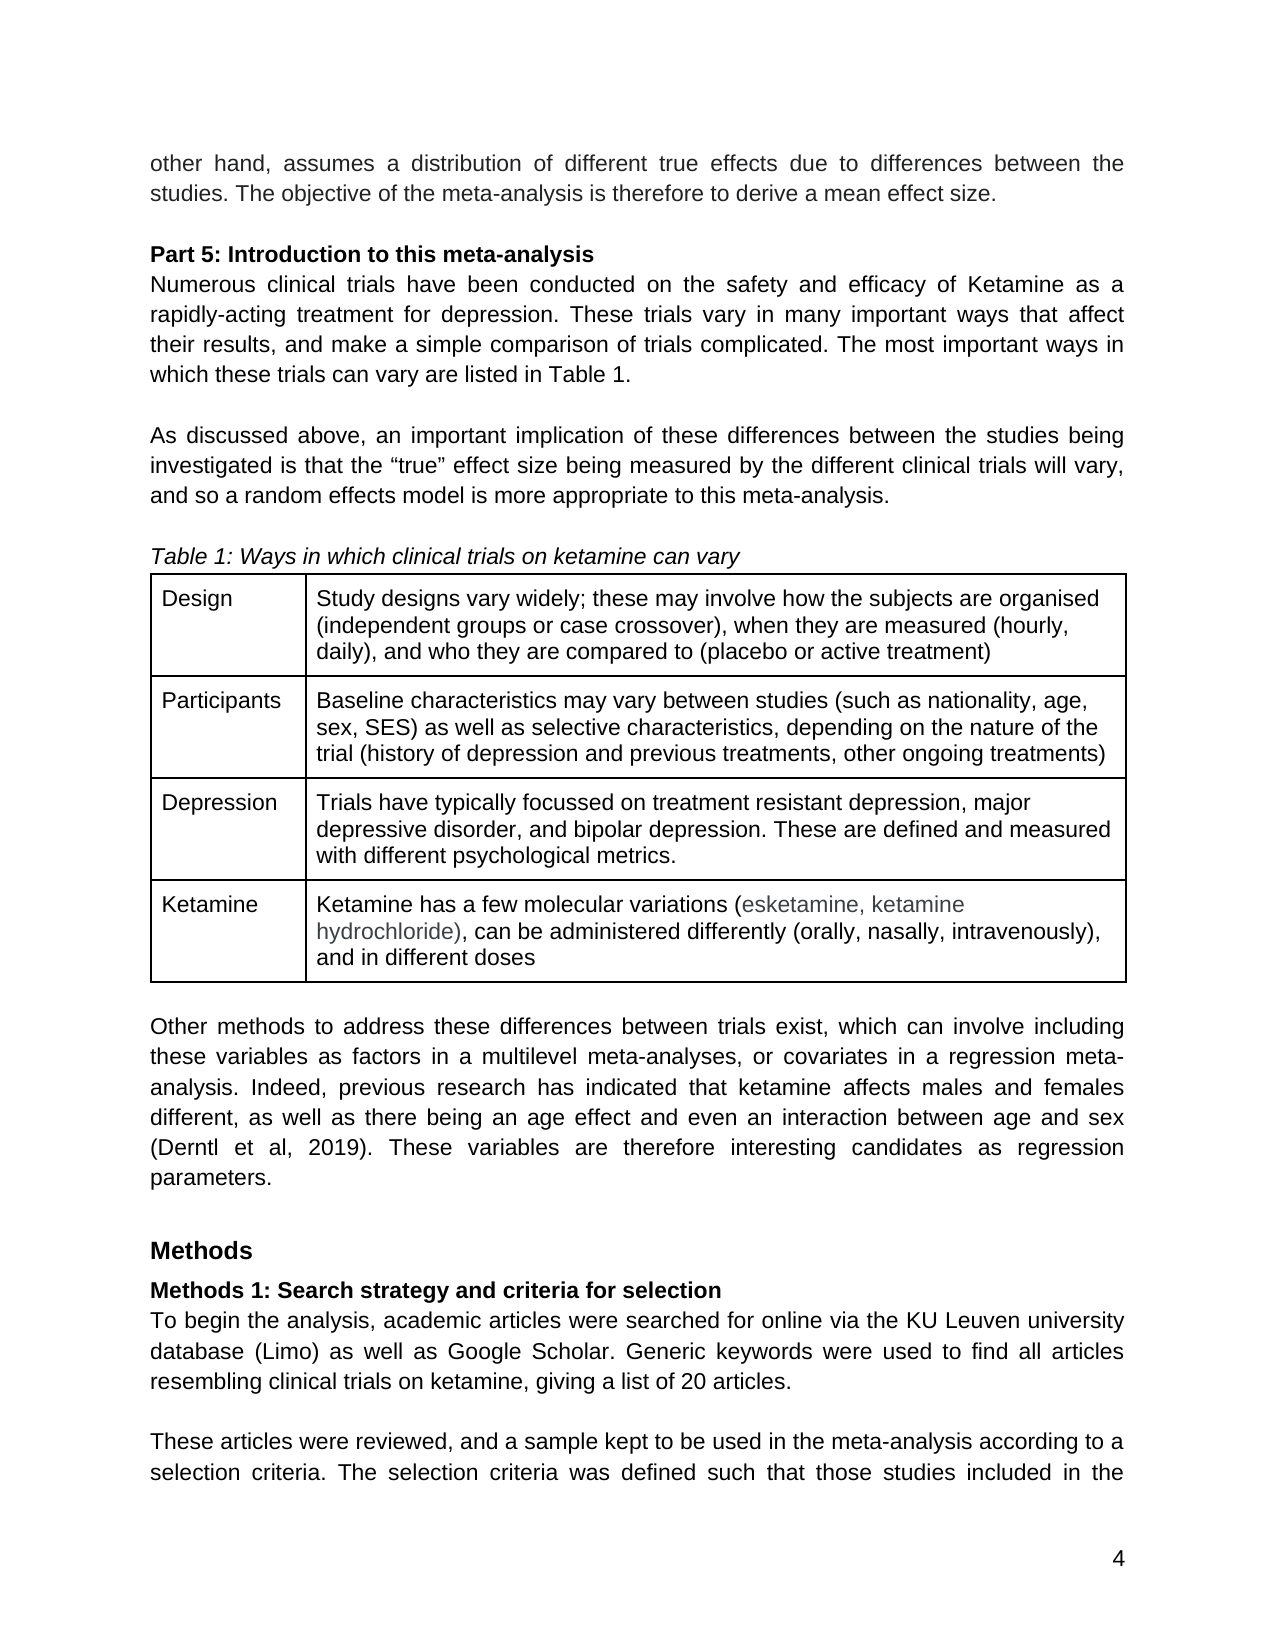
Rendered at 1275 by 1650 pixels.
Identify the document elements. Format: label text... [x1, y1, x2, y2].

table_header Study designs vary widely; these may involve how the subjects are organised (independent groups or case crossover), when they are measured (hourly, daily), and who they are compared to (placebo or active treatment) [307, 575, 1125, 675]
text Numerous clinical trials have been conducted on the safety and efficacy of Ketamine as a rapidly-acting treatment for depression. These trials vary in many important ways that affect their results, and make a simple comparison of trials complicated. The most important ways in which these trials can vary are listed in Table 1. [150, 271, 1125, 388]
table_cell Ketamine has a few molecular variations (esketamine, ketamine hydrochloride), can be administered differently (orally, nasally, intravenously), and in different doses [307, 881, 1125, 981]
text Other methods to address these differences between trials exist, which can involve including these variables as factors in a multilevel meta-analyses, or covariates in a regression meta-analysis. Indeed, previous research has indicated that ketamine affects males and females different, as well as there being an age effect and even an interaction between age and sex (Derntl et al, 2019). These variables are therefore interesting candidates as regression parameters. [150, 1013, 1125, 1191]
table_cell Depression [152, 779, 305, 879]
text Part 5: Introduction to this meta-analysis [150, 241, 1125, 267]
table_cell Trials have typically focussed on treatment resistant depression, major depressive disorder, and bipolar depression. These are defined and measured with different psychological metrics. [307, 779, 1125, 879]
text Table 1: Ways in which clinical trials on ketamine can vary [150, 543, 1125, 569]
table_header Design [152, 575, 305, 675]
text As discussed above, an important implication of these differences between the studies being investigated is that the “true” effect size being measured by the different clinical trials will vary, and so a random effects model is more appropriate to this meta-analysis. [150, 422, 1125, 509]
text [150, 1428, 1125, 1485]
subtitle Methods [150, 1236, 1125, 1265]
table_cell Participants [152, 677, 305, 777]
text To begin the analysis, academic articles were searched for online via the KU Leuven university database (Limo) as well as Google Scholar. Generic keywords were used to find all articles resembling clinical trials on ketamine, giving a list of 20 articles. [150, 1307, 1125, 1394]
text Methods 1: Search strategy and criteria for selection [150, 1277, 1125, 1304]
table_cell Baseline characteristics may vary between studies (such as nationality, age, sex, SES) as well as selective characteristics, depending on the nature of the trial (history of depression and previous treatments, other ongoing treatments) [307, 677, 1125, 777]
table_cell Ketamine [152, 881, 305, 981]
